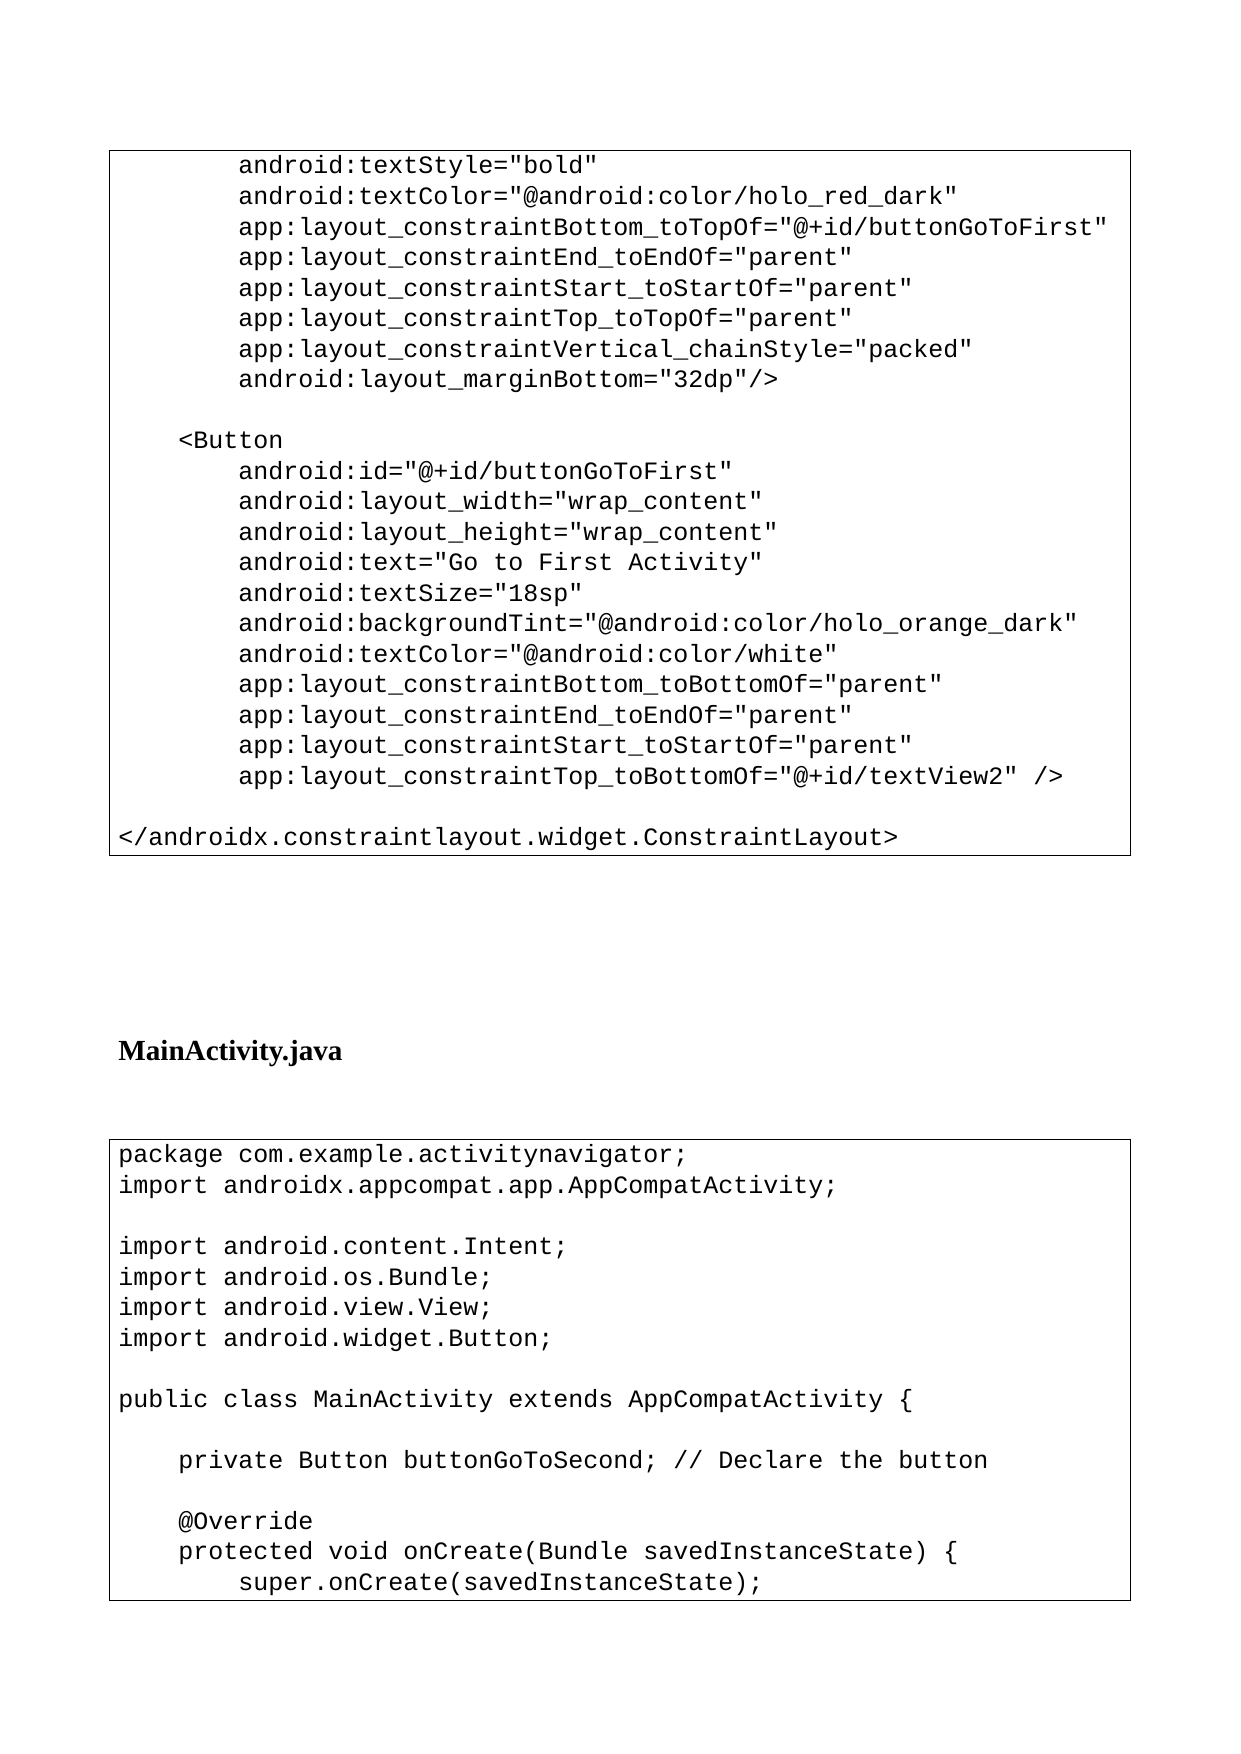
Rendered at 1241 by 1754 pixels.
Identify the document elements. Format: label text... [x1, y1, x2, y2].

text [110, 151, 1130, 855]
text MainActivity.java [118, 1033, 1122, 1067]
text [110, 1140, 1130, 1600]
